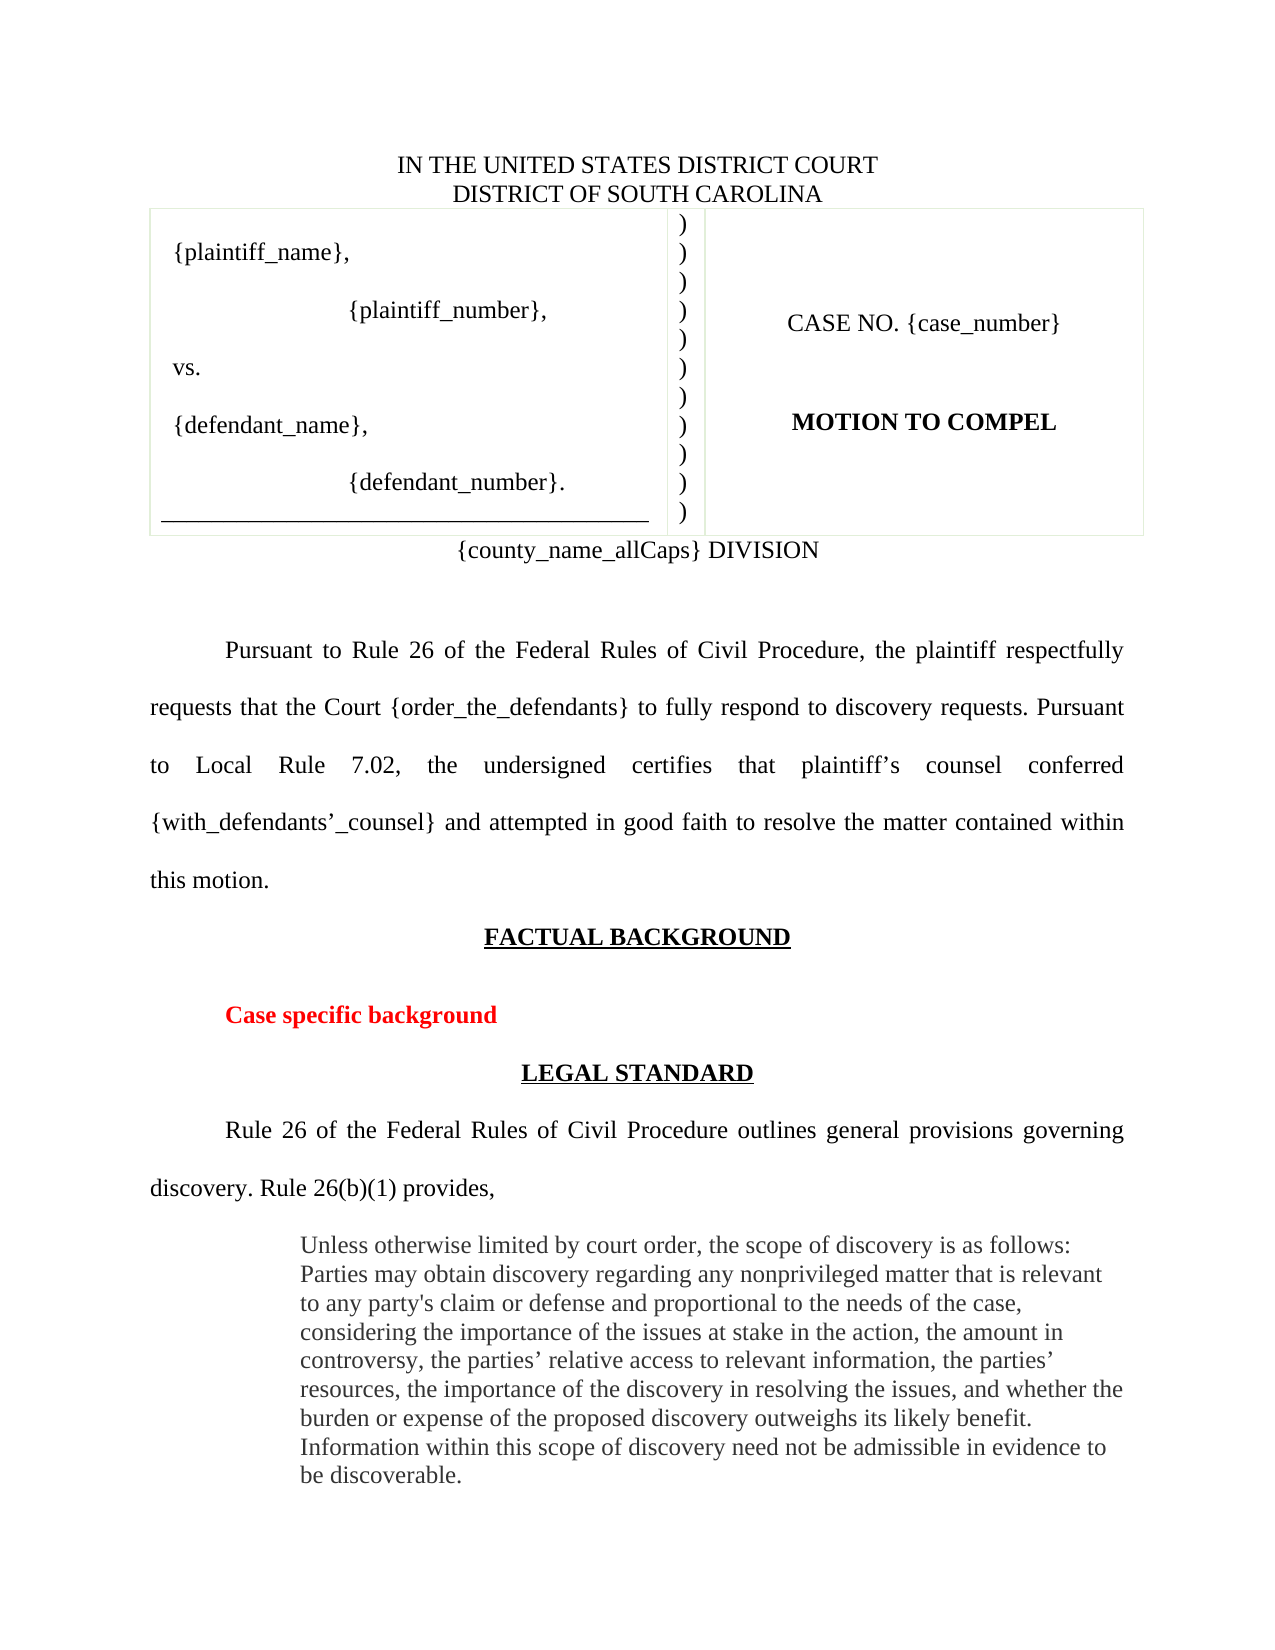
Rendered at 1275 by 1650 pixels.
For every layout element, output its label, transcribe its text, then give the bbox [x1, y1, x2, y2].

text Unless otherwise limited by court order, the scope of discovery is as follows: Parties may obtain discovery regarding any nonprivileged matter that is relevant to any party's claim or defense and proportional to the needs of the case, considering the importance of the issues at stake in the action, the amount in controversy, the parties’ relative access to relevant information, the parties’ resources, the importance of the discovery in resolving the issues, and whether the burden or expense of the proposed discovery outweighs its likely benefit. Information within this scope of discovery need not be admissible in evidence to be discoverable. [462, 1231, 1125, 1489]
text FACTUAL BACKGROUND [150, 922, 1125, 951]
list LEGAL STANDARD [150, 1058, 1125, 1087]
text IN THE UNITED STATES DISTRICT COURT [150, 150, 1125, 179]
list Pursuant to Rule 26 of the Federal Rules of Civil Procedure, the plaintiff respectfully requests that the Court {order_the_defendants} to fully respond to discovery requests. Pursuant to Local Rule 7.02, the undersigned certifies that plaintiff’s counsel conferred {with_defendants’_counsel} and attempted in good faith to resolve the matter contained within this motion. [150, 635, 1125, 893]
text {county_name_allCaps} DIVISION [150, 536, 1125, 564]
list Rule 26 of the Federal Rules of Civil Procedure outlines general provisions governing discovery. Rule 26(b)(1) provides, [150, 1116, 1125, 1202]
table_header CASE NO. {case_number} MOTION TO COMPEL [706, 209, 1143, 534]
list Case specific background [150, 1001, 1125, 1029]
table_header _______________________________________ [151, 209, 667, 534]
table_header ) ) ) ) ) ) ) ) ) ) ) [668, 209, 704, 534]
text DISTRICT OF SOUTH CAROLINA [150, 179, 1125, 207]
